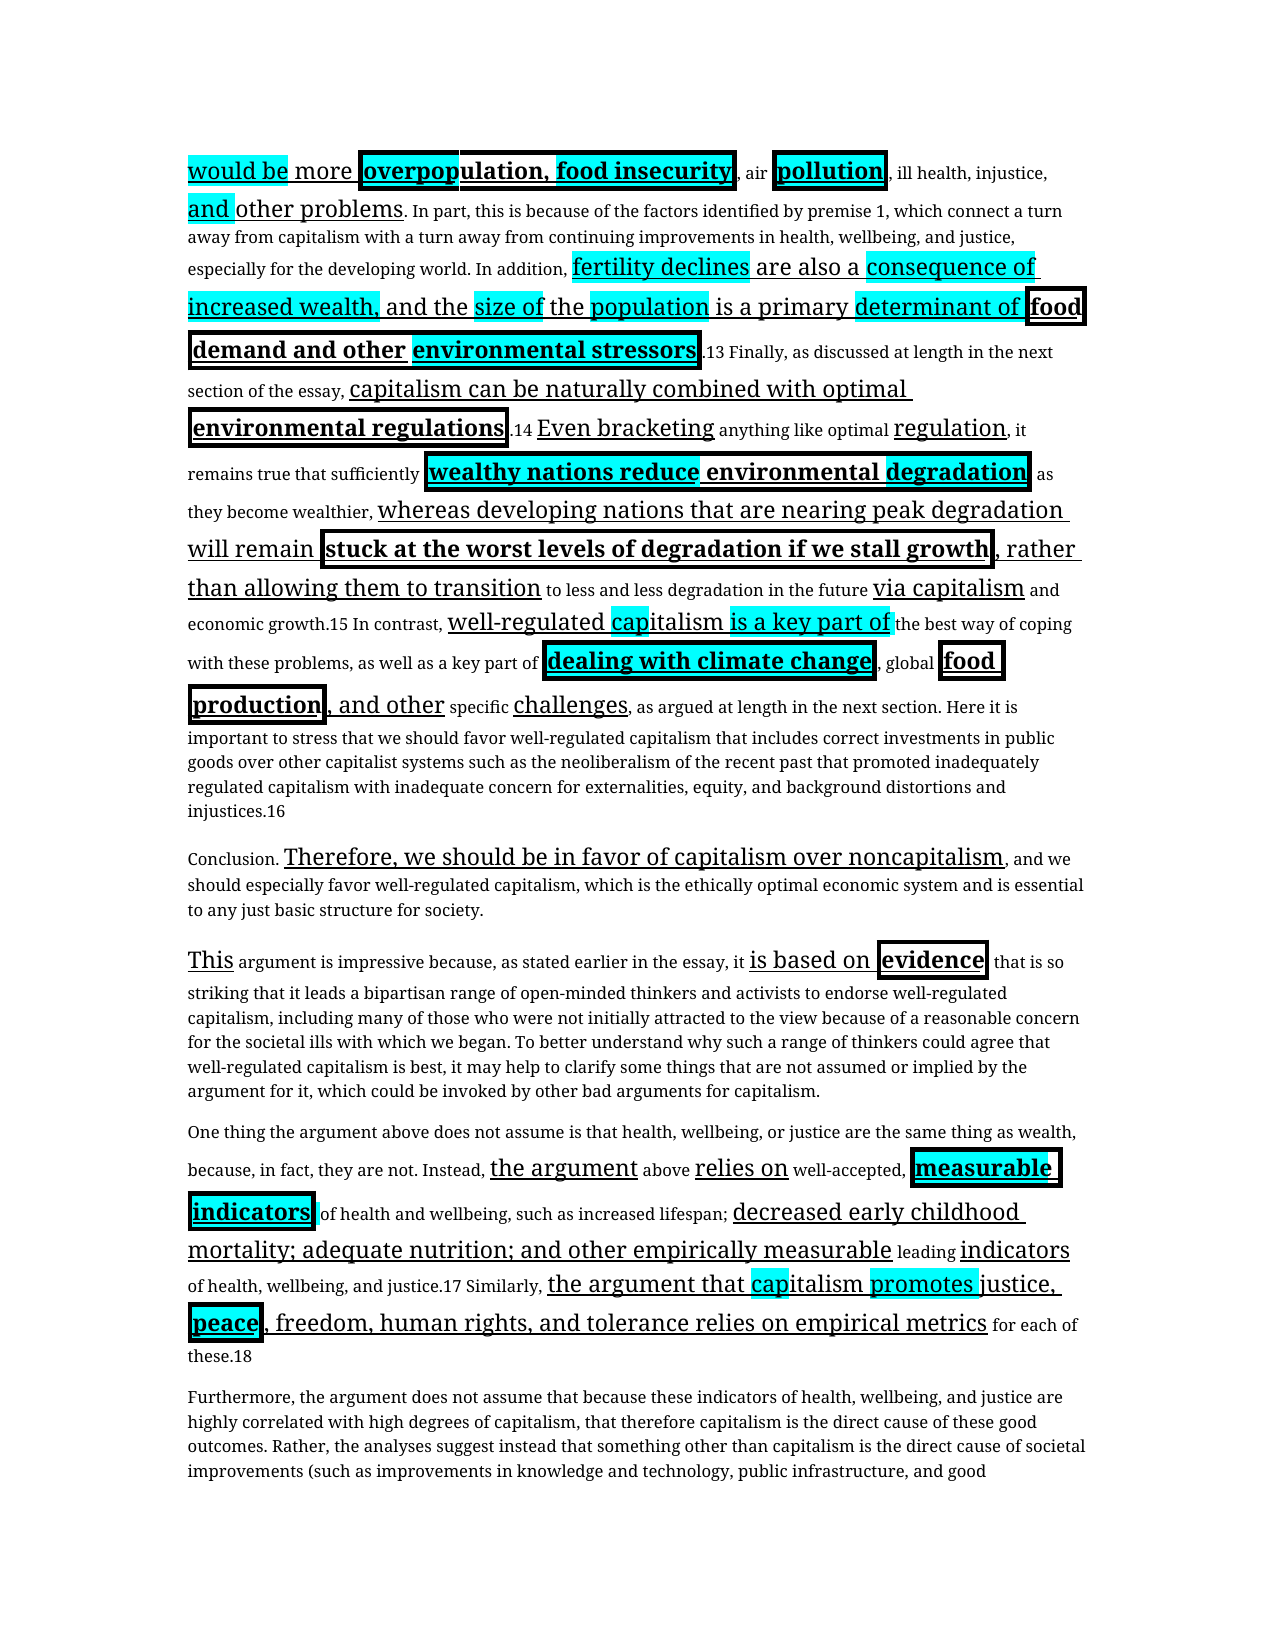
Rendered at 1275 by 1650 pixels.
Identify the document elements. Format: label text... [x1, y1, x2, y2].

text One thing the argument above does not assume is that health, wellbeing, or justice are the same thing as wealth, because, in fact, they are not. Instead, the argument above relies on well-accepted, measurable indicators of health and wellbeing, such as increased lifespan; decreased early childhood mortality; adequate nutrition; and other empirically measurable leading indicators of health, wellbeing, and justice.17 Similarly, the argument that capitalism promotes justice, peace, freedom, human rights, and tolerance relies on empirical metrics for each of these.18 [187, 1121, 1087, 1367]
text Conclusion. Therefore, we should be in favor of capitalism over noncapitalism, and we should especially favor well-regulated capitalism, which is the ethically optimal economic system and is essential to any just basic structure for society. [187, 841, 1087, 921]
text This argument is impressive because, as stated earlier in the essay, it is based on evidence that is so striking that it leads a bipartisan range of open-minded thinkers and activists to endorse well-regulated capitalism, including many of those who were not initially attracted to the view because of a reasonable concern for the societal ills with which we began. To better understand why such a range of thinkers could agree that well-regulated capitalism is best, it may help to clarify some things that are not assumed or implied by the argument for it, which could be invoked by other bad arguments for capitalism. [187, 939, 1087, 1103]
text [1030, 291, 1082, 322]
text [187, 150, 1087, 317]
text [187, 1386, 1087, 1482]
